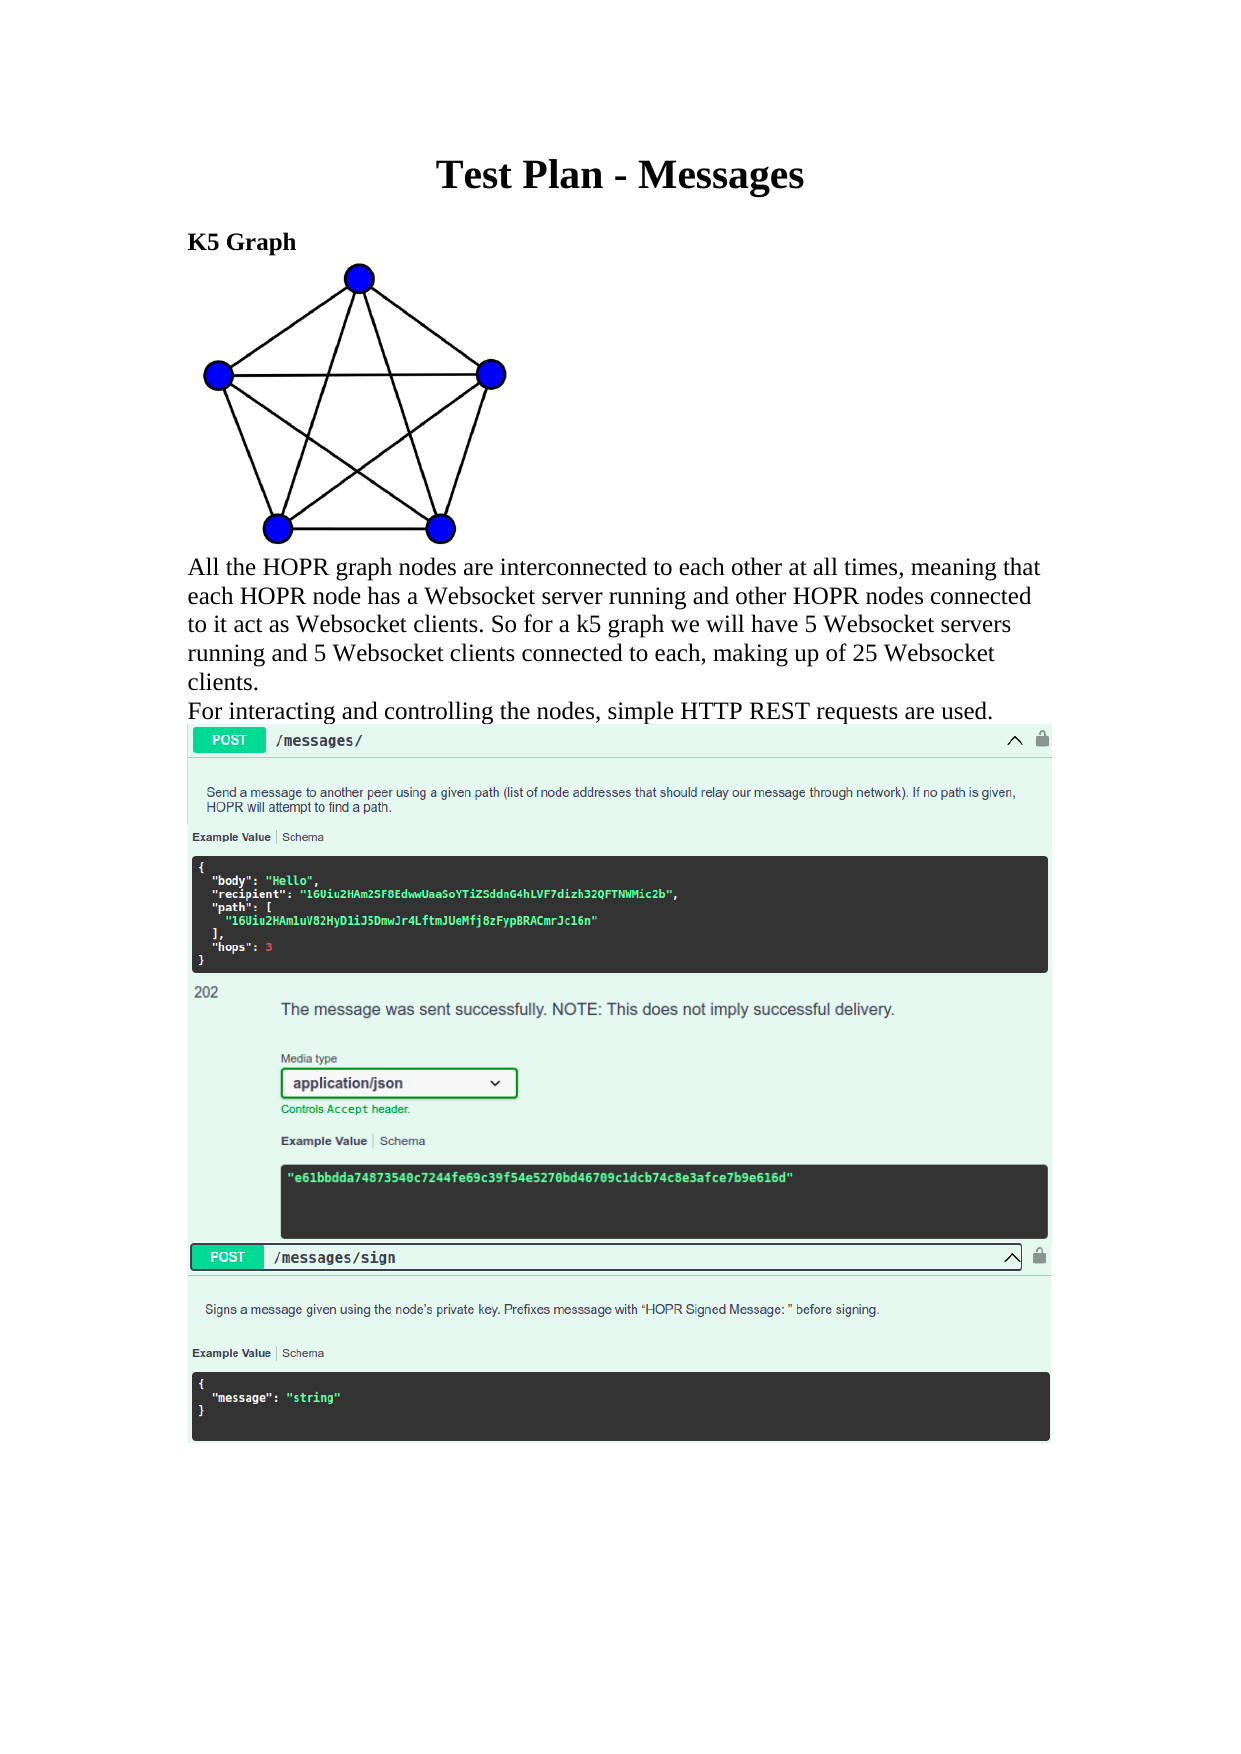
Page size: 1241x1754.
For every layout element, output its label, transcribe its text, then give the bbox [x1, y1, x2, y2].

picture [187, 724, 1053, 1443]
text For interacting and controlling the nodes, simple HTTP REST requests are used. [187, 696, 1053, 724]
picture [187, 255, 522, 552]
text All the HOPR graph nodes are interconnected to each other at all times, meaning that each HOPR node has a Websocket server running and other HOPR nodes connected to it act as Websocket clients. So for a k5 graph we will have 5 Websocket servers running and 5 Websocket clients connected to each, making up of 25 Websocket clients. [187, 552, 1053, 696]
text K5 Graph [187, 227, 1053, 255]
text Test Plan - Messages [187, 150, 1053, 198]
